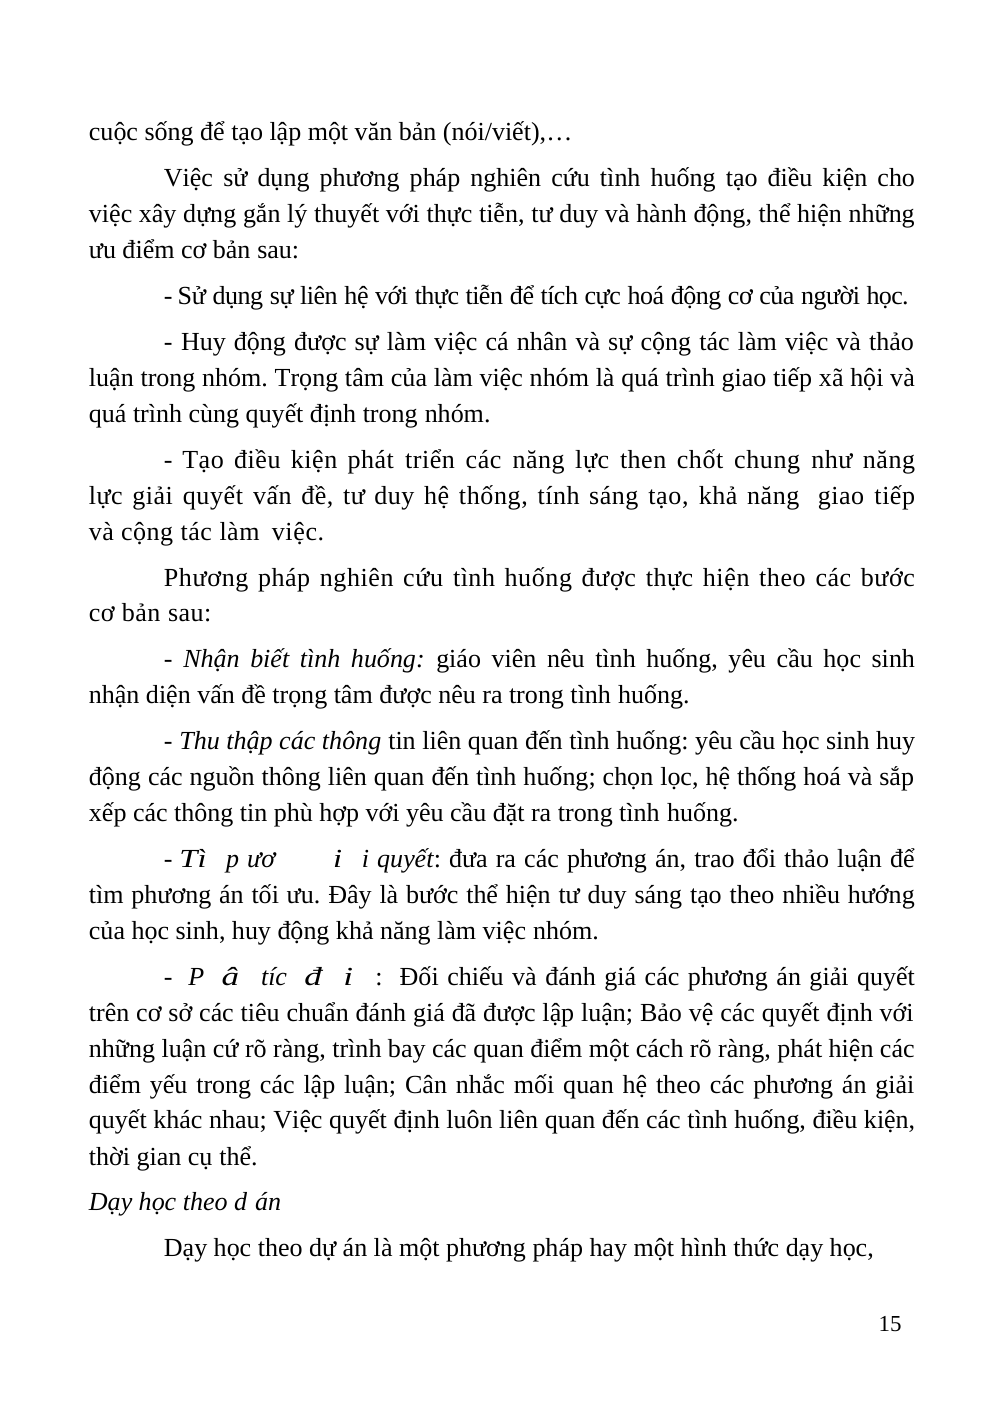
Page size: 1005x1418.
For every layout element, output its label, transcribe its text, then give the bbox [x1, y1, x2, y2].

list Huy động được sự làm việc cá nhân và sự cộng tác làm việc và thảo luận trong nhóm. Trọng tâm của làm việc nhóm là quá trình giao tiếp xã hội và quá trình cùng quyết định trong nhóm. [89, 326, 916, 428]
list Tì p ươ i i quyết: đưa ra các phương án, trao đổi thảo luận để tìm phương án tối ưu. Đây là bước thể hiện tư duy sáng tạo theo nhiều hướng của học sinh, huy động khả năng làm việc nhóm. [89, 843, 916, 945]
list Dạy học theo d án [17, 1186, 939, 1216]
list Sử dụng sự liên hệ với thực tiễn để tích cực hoá động cơ của người học. [164, 280, 939, 310]
text cuộc sống để tạo lập một văn bản (nói/viết),… [89, 116, 939, 146]
text Dạy học theo dự án là một phương pháp hay một hình thức dạy học, [164, 1232, 939, 1262]
list Thu thập các thông tin liên quan đến tình huống: yêu cầu học sinh huy động các nguồn thông liên quan đến tình huống; chọn lọc, hệ thống hoá và sắp xếp các thông tin phù hợp với yêu cầu đặt ra trong tình huống. [89, 725, 916, 827]
text - Nhận biết tình huống: giáo viên nêu tình huống, yêu cầu học sinh nhận diện vấn đề trọng tâm được nêu ra trong tình huống. [89, 643, 916, 709]
text Việc sử dụng phương pháp nghiên cứu tình huống tạo điều kiện cho việc xây dựng gắn lý thuyết với thực tiễn, tư duy và hành động, thể hiện những ưu điểm cơ bản sau: [89, 162, 916, 264]
list P â tíc đ i : Đối chiếu và đánh giá các phương án giải quyết trên cơ sở các tiêu chuẩn đánh giá đã được lập luận; Bảo vệ các quyết định với những luận cứ rõ ràng, trình bay các quan điểm một cách rõ ràng, phát hiện các điểm yếu trong các lập luận; Cân nhắc mối quan hệ theo các phương án giải quyết khác nhau; Việc quyết định luôn liên quan đến các tình huống, điều kiện, thời gian cụ thể. [89, 961, 916, 1171]
text Phương pháp nghiên cứu tình huống được thực hiện theo các bước cơ bản sau: [89, 562, 915, 627]
list Tạo điều kiện phát triển các năng lực then chốt chung như năng lực giải quyết vấn đề, tư duy hệ thống, tính sáng tạo, khả năng giao tiếp và cộng tác làm việc. [89, 444, 915, 546]
